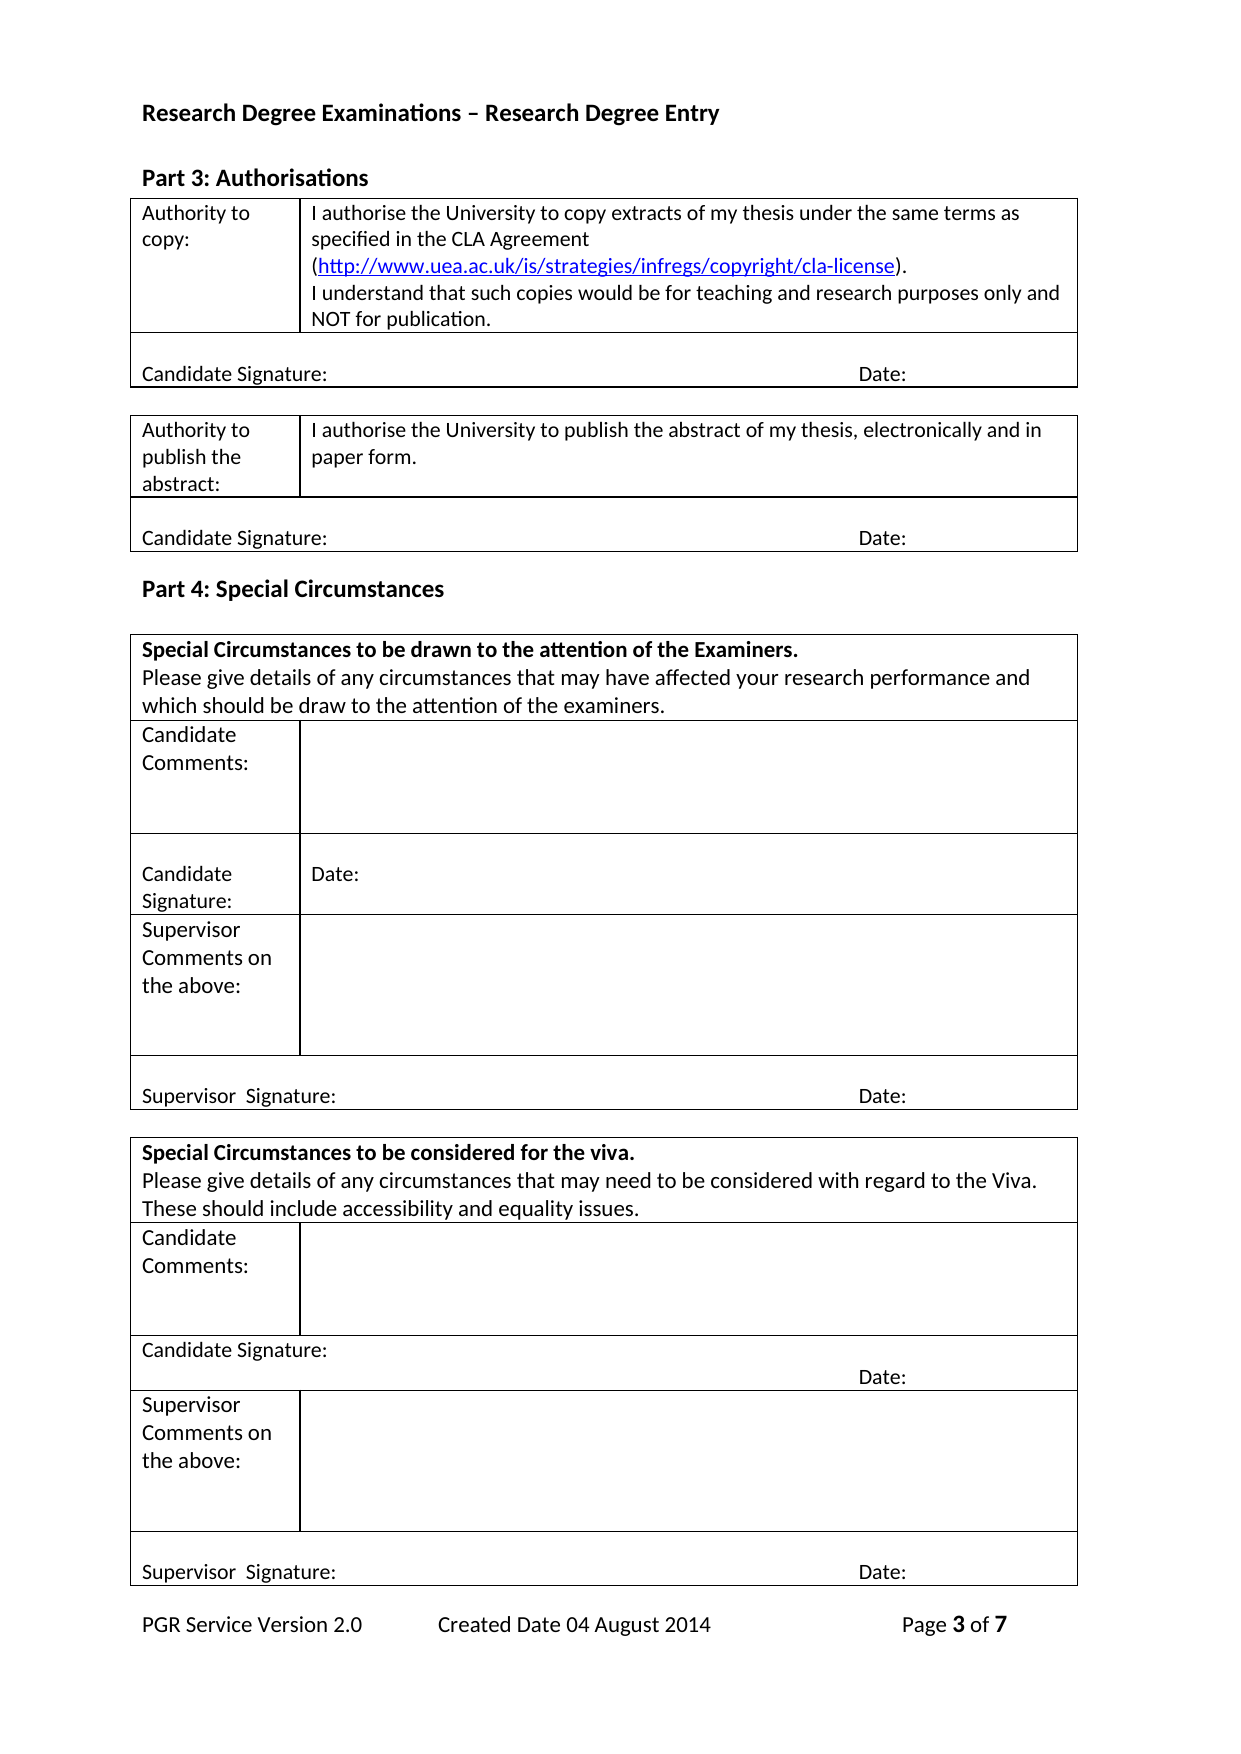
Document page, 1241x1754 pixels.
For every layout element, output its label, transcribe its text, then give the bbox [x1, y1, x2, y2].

table_header I authorise the University to publish the abstract of my thesis, electronically and in paper form. [301, 416, 1077, 496]
table_header Special Circumstances to be considered for the viva. Please give details of any circumstances that may need to be considered with regard to the Viva. These should include accessibility and equality issues. [131, 1138, 1077, 1222]
table_cell Candidate Signature: [131, 498, 847, 551]
table_header Authority to copy: [131, 199, 299, 332]
table_cell Supervisor Comments on the above: [131, 1391, 299, 1531]
table_cell Candidate Comments: [131, 721, 299, 833]
table_cell [301, 721, 1077, 833]
table_cell [301, 1223, 1077, 1335]
table_cell Date: [847, 498, 1077, 551]
table_cell Candidate Signature: [131, 333, 847, 386]
table_cell Date: [301, 834, 1077, 914]
table_cell Date: [847, 1532, 1077, 1585]
table_cell [301, 915, 1077, 1055]
table_cell Supervisor Comments on the above: [131, 915, 299, 1055]
subtitle Part 3: Authorisations [142, 163, 1098, 193]
table_cell Date: [847, 333, 1077, 386]
table_header Authority to publish the abstract: [131, 416, 299, 496]
table_cell Supervisor Signature: [131, 1532, 847, 1585]
table_cell [301, 1391, 1077, 1531]
table_cell Candidate Signature: [131, 834, 299, 914]
table_cell Date: [847, 1336, 1077, 1389]
table_header I authorise the University to copy extracts of my thesis under the same terms as specified in the CLA Agreement (http://www.uea.ac.uk/is/strategies/infregs/copyright/cla-license). I understand that such copies would be for teaching and research purposes only and NOT for publication. [301, 199, 1077, 332]
table_cell Supervisor Signature: [131, 1056, 847, 1109]
table_header Special Circumstances to be drawn to the attention of the Examiners. Please give details of any circumstances that may have affected your research performance and which should be draw to the attention of the examiners. [131, 635, 1077, 719]
subtitle Part 4: Special Circumstances [142, 573, 1098, 603]
table_cell Date: [847, 1056, 1077, 1109]
table_cell Candidate Comments: [131, 1223, 299, 1335]
table_cell Candidate Signature: [131, 1336, 847, 1389]
